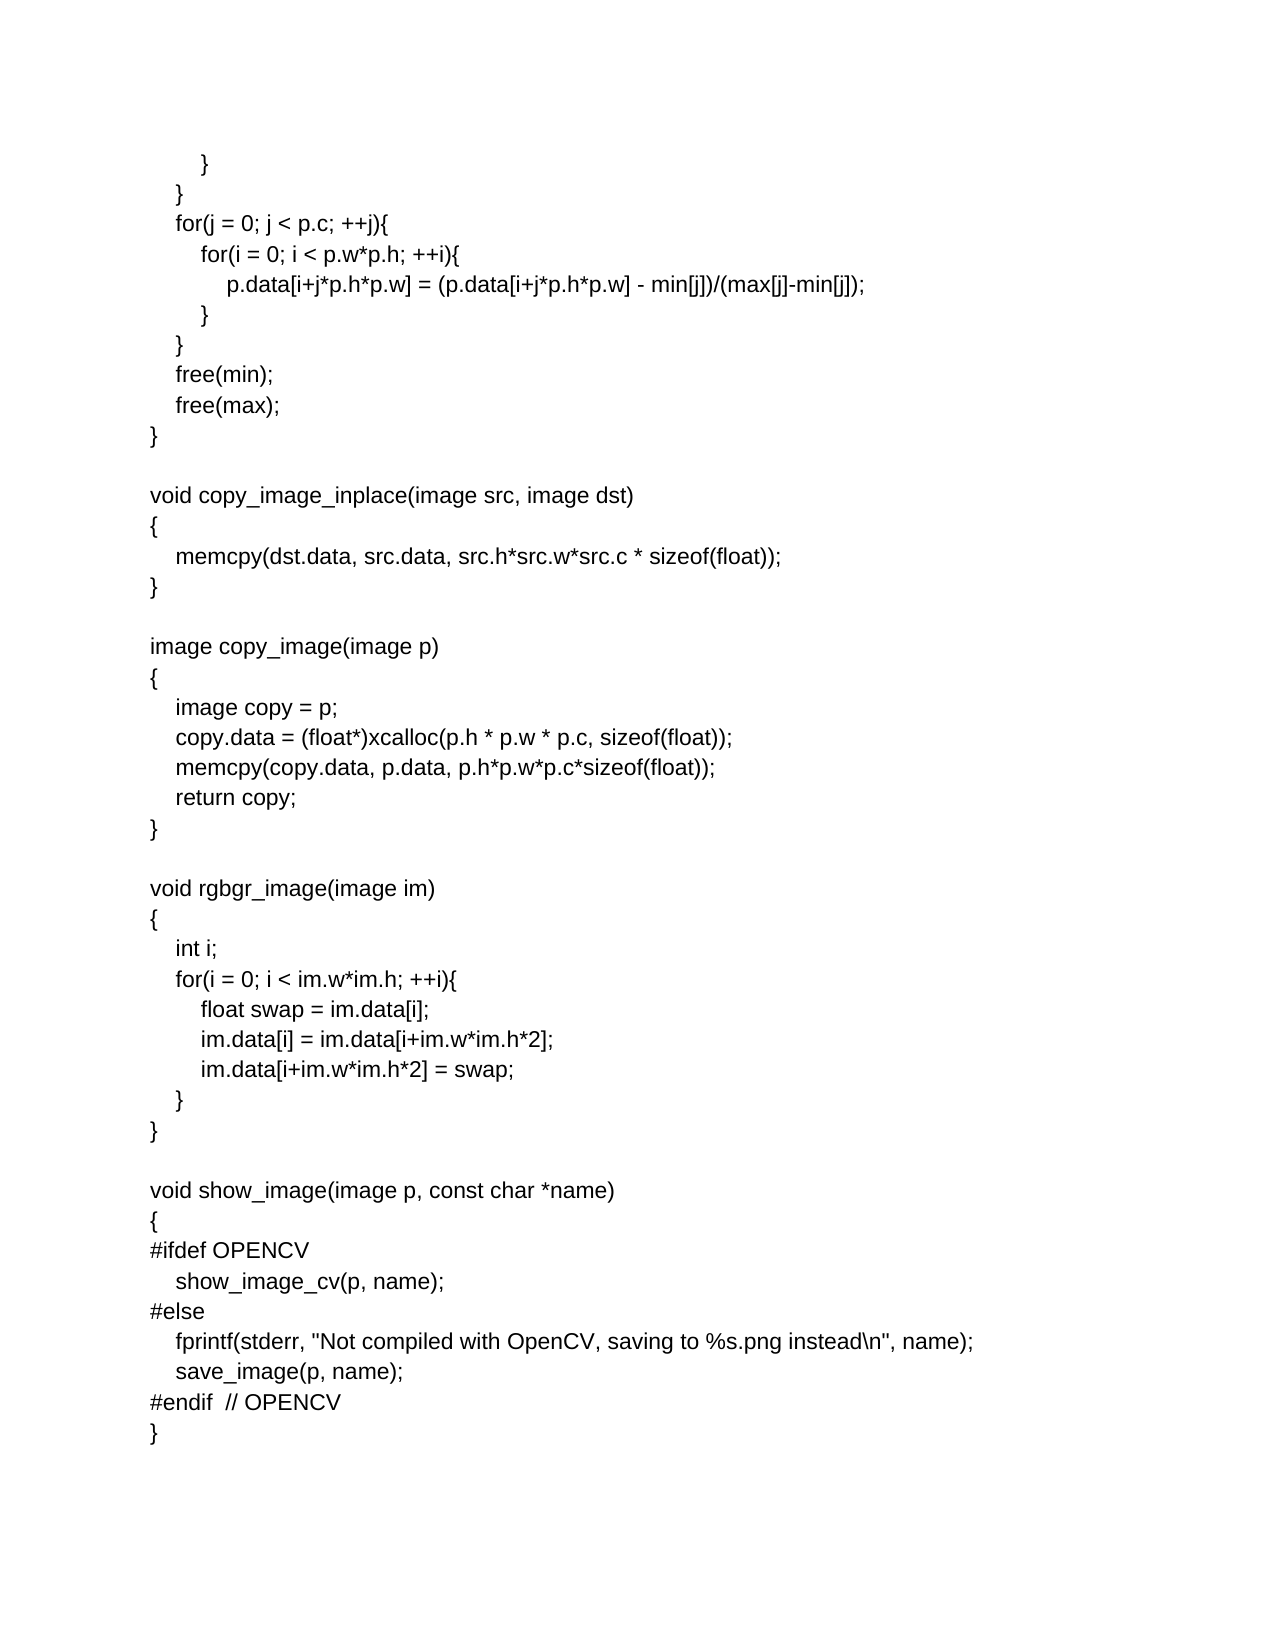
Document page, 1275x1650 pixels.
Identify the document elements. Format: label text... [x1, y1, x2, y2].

text } [150, 150, 1125, 176]
text { [150, 1207, 1125, 1234]
text for(i = 0; i < p.w*p.h; ++i){ [150, 241, 1125, 267]
text image copy = p; [150, 694, 1125, 720]
text void copy_image_inplace(image src, image dst) [150, 482, 1125, 509]
text } [150, 180, 1125, 207]
text } [150, 1086, 1125, 1113]
text void rgbgr_image(image im) [150, 875, 1125, 901]
text save_image(p, name); [150, 1358, 1125, 1385]
text show_image_cv(p, name); [150, 1268, 1125, 1294]
text im.data[i] = im.data[i+im.w*im.h*2]; [150, 1026, 1125, 1052]
text int i; [150, 935, 1125, 962]
text } [150, 1117, 1125, 1143]
text } [150, 422, 1125, 448]
text for(j = 0; j < p.c; ++j){ [150, 210, 1125, 237]
text image copy_image(image p) [150, 633, 1125, 660]
text p.data[i+j*p.h*p.w] = (p.data[i+j*p.h*p.w] - min[j])/(max[j]-min[j]); [150, 271, 1125, 297]
text return copy; [150, 784, 1125, 811]
text memcpy(copy.data, p.data, p.h*p.w*p.c*sizeof(float)); [150, 754, 1125, 781]
text } [150, 814, 1125, 841]
text free(min); [150, 361, 1125, 388]
text { [150, 905, 1125, 932]
text #else [150, 1298, 1125, 1324]
text fprintf(stderr, "Not compiled with OpenCV, saving to %s.png instead\n", name); [150, 1328, 1125, 1354]
text for(i = 0; i < im.w*im.h; ++i){ [150, 966, 1125, 992]
text free(max); [150, 392, 1125, 418]
text } [150, 1419, 1125, 1445]
text } [150, 573, 1125, 599]
text void show_image(image p, const char *name) [150, 1177, 1125, 1203]
text { [150, 512, 1125, 539]
text #endif // OPENCV [150, 1388, 1125, 1415]
text #ifdef OPENCV [150, 1237, 1125, 1264]
text im.data[i+im.w*im.h*2] = swap; [150, 1056, 1125, 1083]
text float swap = im.data[i]; [150, 996, 1125, 1022]
text memcpy(dst.data, src.data, src.h*src.w*src.c * sizeof(float)); [150, 543, 1125, 569]
text } [150, 301, 1125, 327]
text { [150, 663, 1125, 690]
text } [150, 331, 1125, 358]
text copy.data = (float*)xcalloc(p.h * p.w * p.c, sizeof(float)); [150, 724, 1125, 750]
